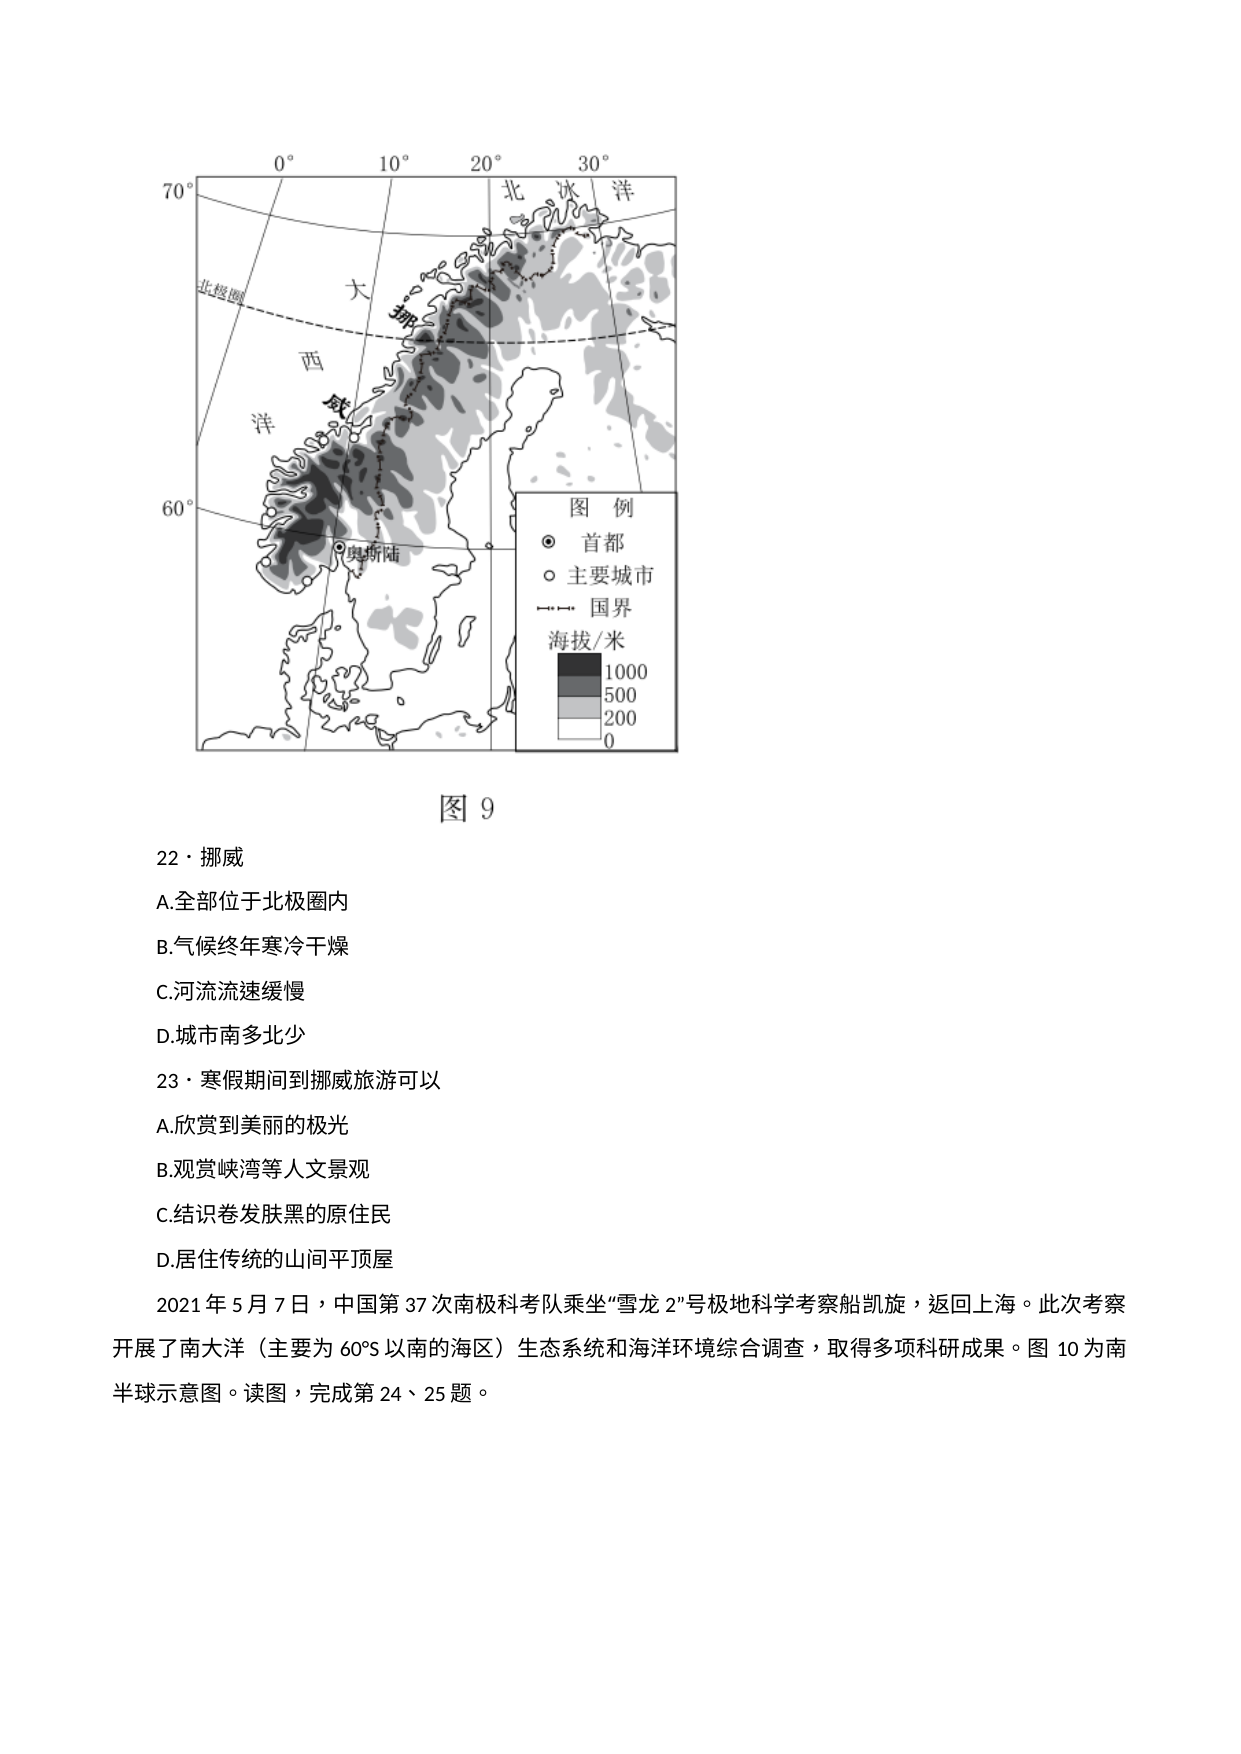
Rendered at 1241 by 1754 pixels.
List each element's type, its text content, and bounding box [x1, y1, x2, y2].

text B.观赏峡湾等人文景观 [112, 1154, 1128, 1184]
text A.欣赏到美丽的极光 [112, 1110, 1128, 1139]
text 2021年5月7日，中国第37次南极科考队乘坐“雪龙2”号极地科学考察船凯旋，返回上海。此次考察开展了南大洋（主要为60°S以南的海区）生态系统和海洋环境综合调查，取得多项科研成果。图10为南半球示意图。读图，完成第24、25题。 [112, 1288, 1128, 1408]
text C.结识卷发肤黑的原住民 [112, 1199, 1128, 1229]
text 23．寒假期间到挪威旅游可以 [112, 1065, 1128, 1095]
text B.气候终年寒冷干燥 [112, 931, 1128, 961]
text C.河流流速缓慢 [112, 976, 1128, 1006]
text A.全部位于北极圈内 [112, 886, 1128, 916]
text D.城市南多北少 [112, 1020, 1128, 1050]
text D.居住传统的山间平顶屋 [112, 1244, 1128, 1274]
picture [156, 150, 684, 829]
text 22．挪威 [112, 842, 1128, 871]
